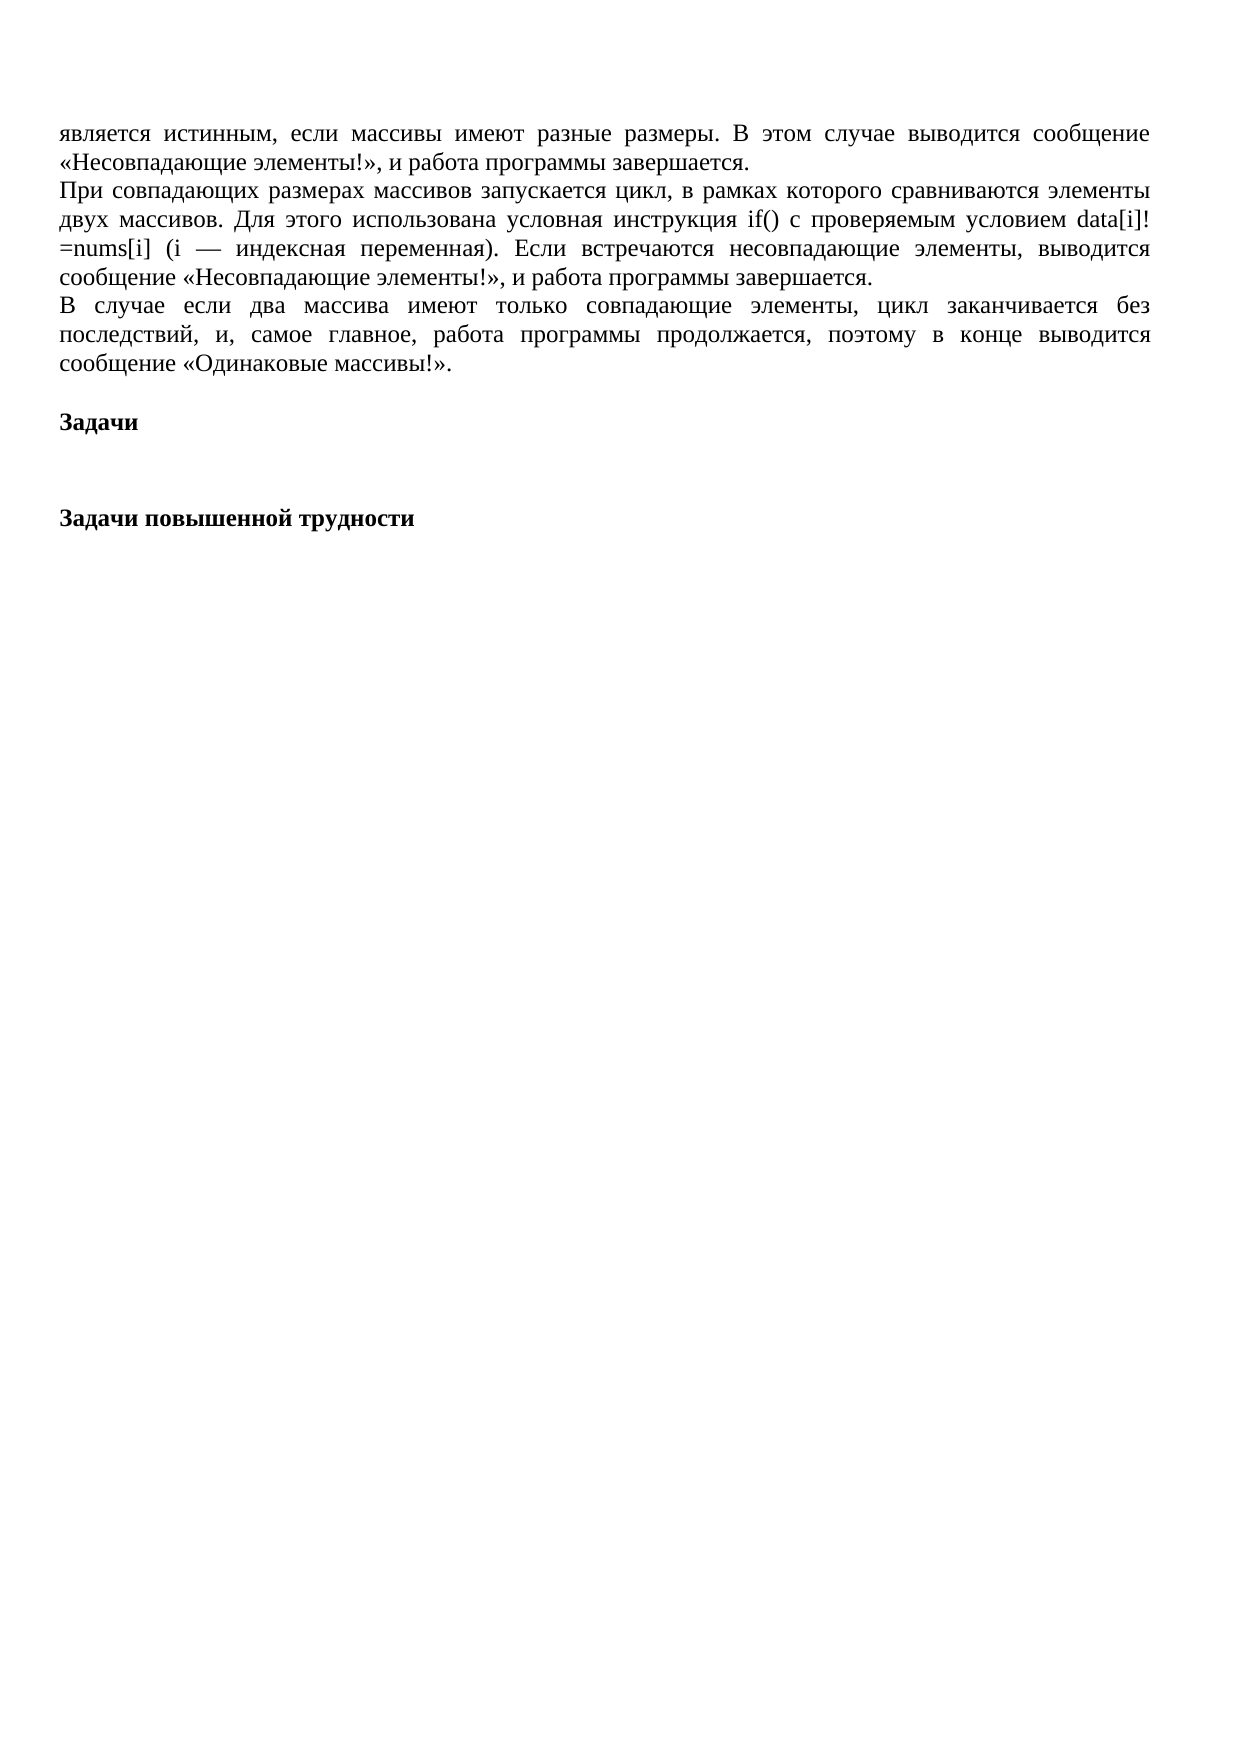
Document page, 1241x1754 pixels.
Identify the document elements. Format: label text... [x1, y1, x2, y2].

text При совпадающих размерах массивов запускается цикл, в рамках которого сравниваются элементы двух массивов. Для этого использована условная инструкция if() с проверяемым условием data[i]!=nums[i] (i — индексная переменная). Если встречаются несовпадающие элементы, выводится сообщение «Несовпадающие элементы!», и работа программы завершается. [59, 176, 1152, 291]
text В случае если два массива имеют только совпадающие элементы, цикл заканчивается без последствий, и, самое главное, работа программы продолжается, поэтому в конце выводится сообщение «Одинаковые массивы!». [59, 291, 1152, 377]
text Задачи повышенной трудности [59, 503, 1152, 532]
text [59, 118, 1152, 176]
text Задачи [59, 407, 1152, 436]
